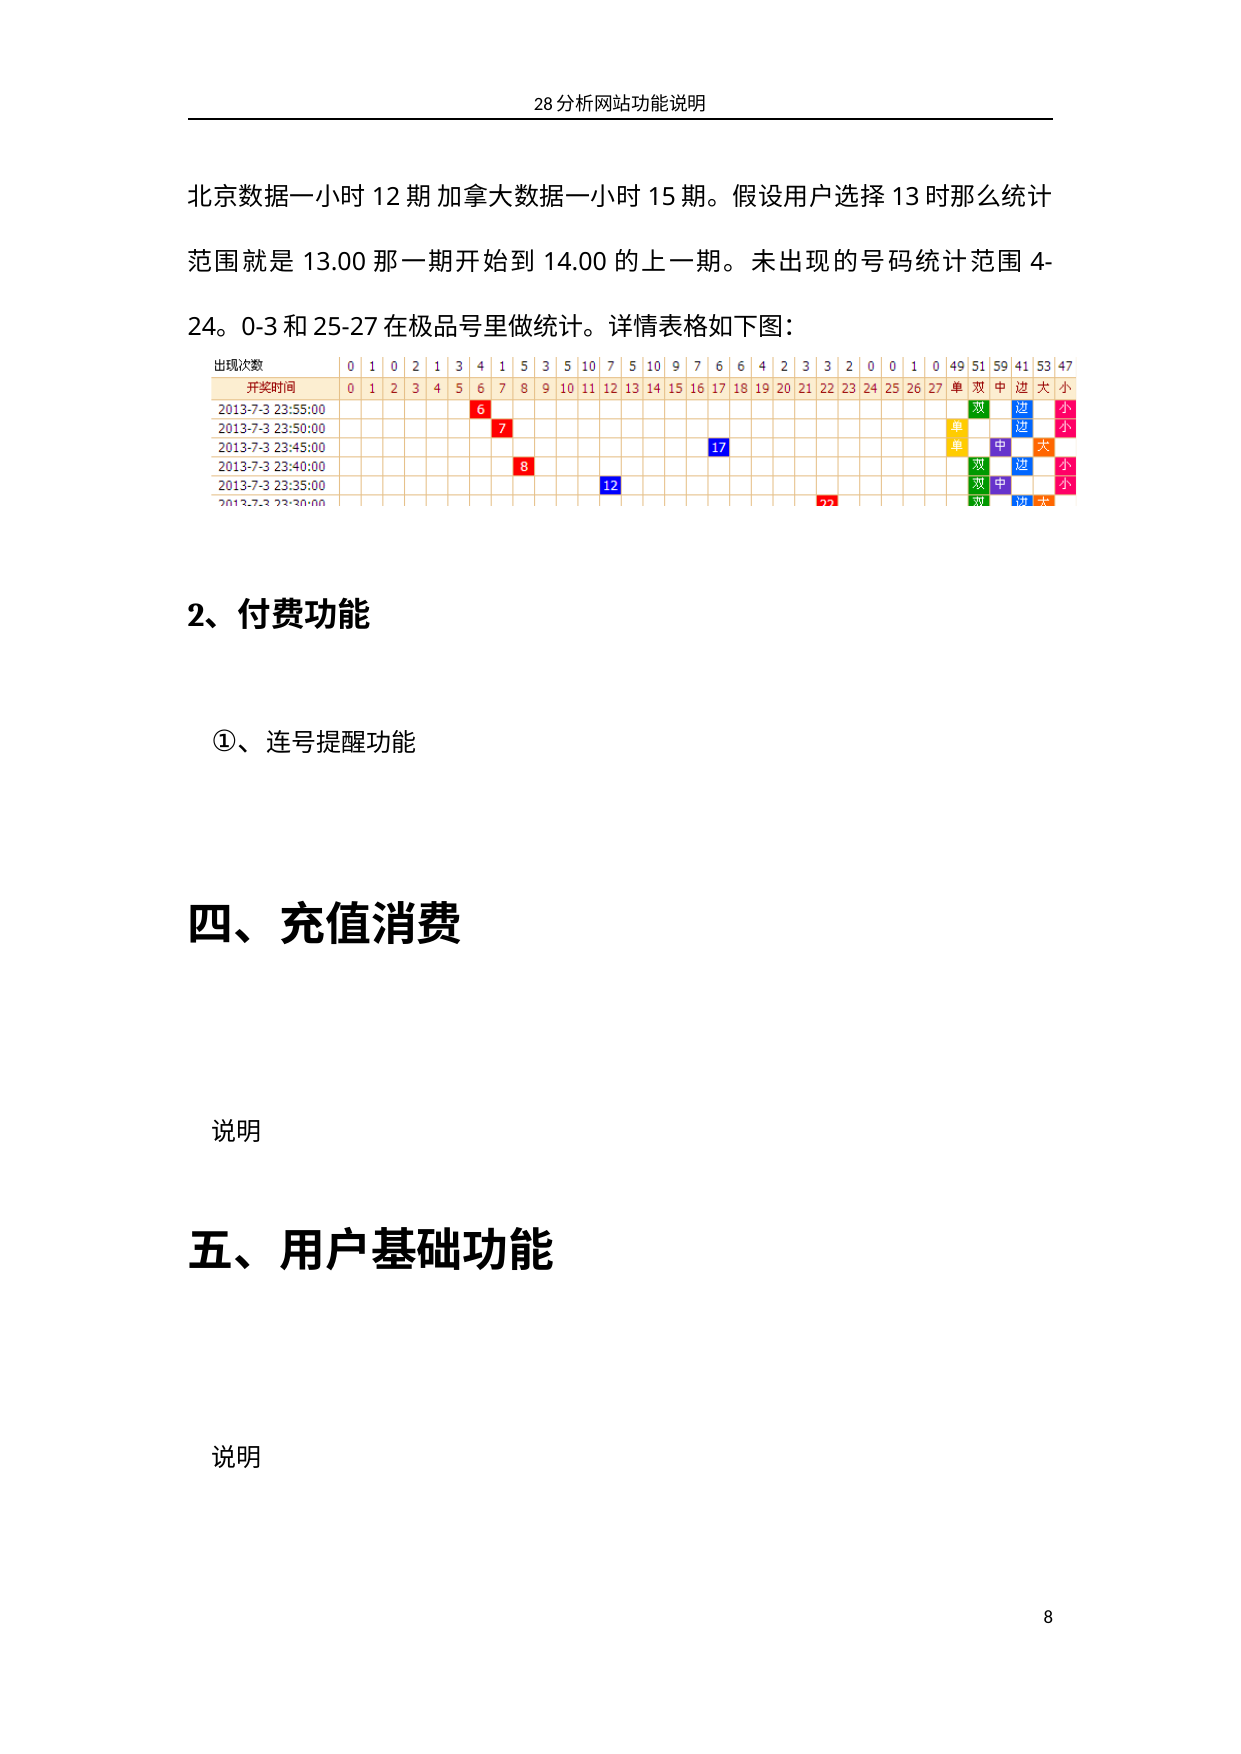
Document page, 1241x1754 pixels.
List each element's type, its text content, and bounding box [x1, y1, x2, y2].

picture [211, 357, 1077, 506]
list 说明 [211, 1423, 1053, 1488]
list ①、连号提醒功能 [211, 706, 1053, 771]
list 说明 [211, 1097, 1053, 1162]
subtitle 四、充值消费 [187, 872, 1053, 969]
subtitle 五、用户基础功能 [187, 1197, 1053, 1295]
subtitle 2、付费功能 [187, 579, 1053, 644]
